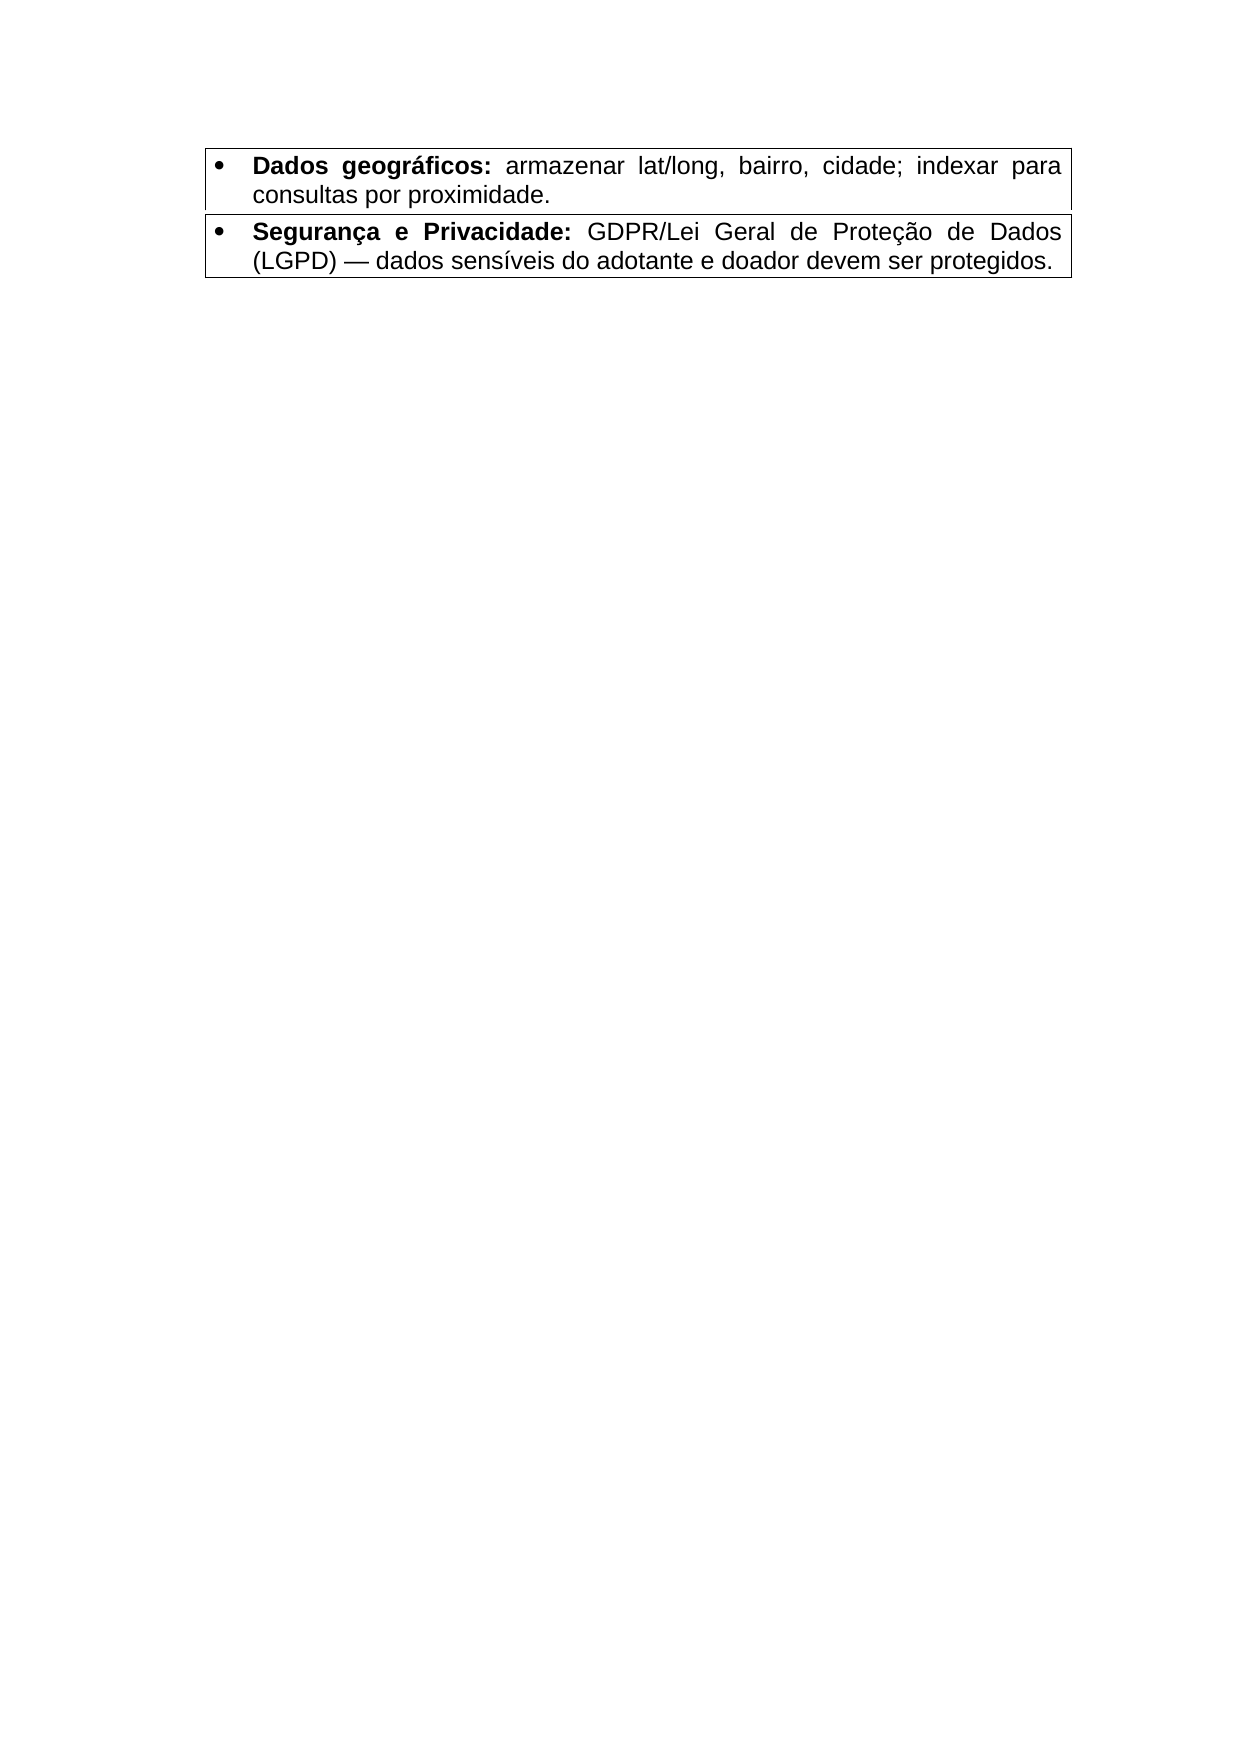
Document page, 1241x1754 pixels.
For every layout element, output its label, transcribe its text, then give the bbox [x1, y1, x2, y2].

list Dados geográficos: armazenar lat/long, bairro, cidade; indexar para consultas por proximidade. [206, 149, 1071, 210]
list Segurança e Privacidade: GDPR/Lei Geral de Proteção de Dados (LGPD) — dados sensíveis do adotante e doador devem ser protegidos. [206, 215, 1071, 277]
